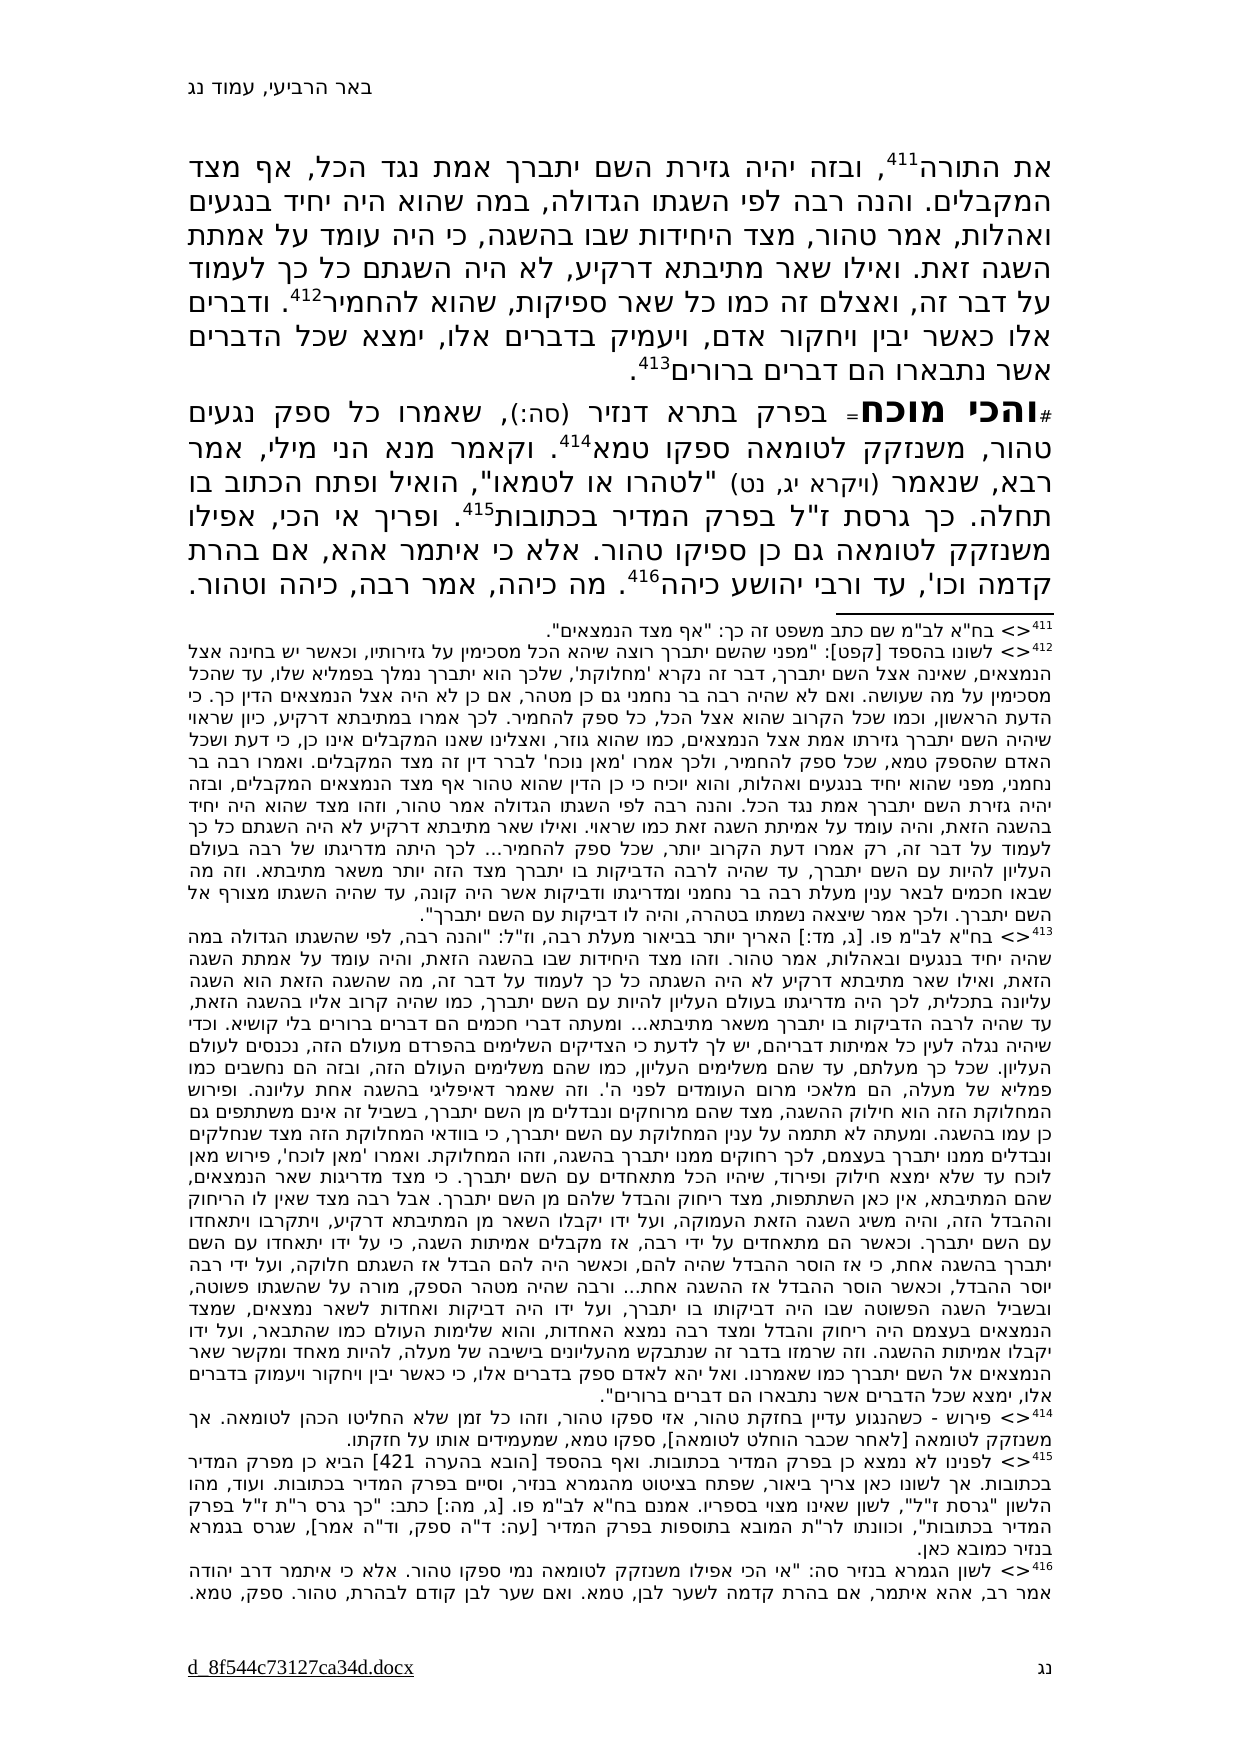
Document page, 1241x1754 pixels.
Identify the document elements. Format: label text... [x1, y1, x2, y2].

text #ומעתה כיון= שראוי שיהיה השם יתברך גזירתו אמת אצל הנמצאים, כמו שהוא מצד הגוזר, אמרו 'מאן לוכח', לברר דין זה מצד הנמצאים. ועל זה אמר 'לוכח רבה בר נחמני', שהוא יחיד בנגעים ואהלות. והוא יוכיח כי כן הדין הזה שהוא טהור אף מצד המקבלים את התורה, ובזה יהיה גזירת השם יתברך אמת נגד הכל, אף מצד המקבלים. והנה רבה לפי השגתו הגדולה, במה שהוא היה יחיד בנגעים ואהלות, אמר טהור, מצד היחידות שבו בהשגה, כי היה עומד על אמתת השגה זאת. ואילו שאר מתיבתא דרקיע, לא היה השגתם כל כך לעמוד על דבר זה, ואצלם זה כמו כל שאר ספיקות, שהוא להחמיר. ודברים אלו כאשר יבין ויחקור אדם, ויעמיק בדברים אלו, ימצא שכל הדברים אשר נתבארו הם דברים ברורים. [187, 150, 1053, 388]
text #והכי מוכח= בפרק בתרא דנזיר (סה:), שאמרו כל ספק נגעים טהור, משנזקק לטומאה ספקו טמא. וקאמר מנא הני מילי, אמר רבא, שנאמר (ויקרא יג, נט) "לטהרו או לטמאו", הואיל ופתח הכתוב בו תחלה. כך גרסת ז"ל בפרק המדיר בכתובות. ופריך אי הכי, אפילו משנזקק לטומאה גם כן ספיקו טהור. אלא כי איתמר אהא, אם בהרת קדמה וכו', עד ורבי יהושע כיהה. מה כיהה, אמר רבה, כיהה וטהור. ודלמא כיהה וטמא. אמר רבא, אמר* קרא "לטהרו או לטמאו". והכי פירושו, דרבה פירש 'כיהה' דאמר רבי יהושע, כלומר כיון שאינו ברור, אלא ספק בלבד, טהור. ופריך, ודלמא כיהה וטמא. ולא דמקשה ארבה*, דפשיטא שרבי יהושע סובר כיהה וטהור, דאם לא כן מה בינו לבין תנא קמא. אלא דפריך מנא ליה לרבי יהושע, דלמא אדרבא, לחומרא, אף על גב שאינו נגע ברור הוא טמא לחומרא, כמו בכל מקום דאזלינן לחומרא בספק. וקאמר, כיון דפתח הכתוב בטהרה, יש לטהר טפי. וזה כמו שפרשנו, כי הטהרה הוא בעצם, והנגע הוא במקרה, ודבר שבעצם הוא קודם למה שבמקרה. ולכך מקדים הכתוב הטהרה שהוא בעצם, קודם לטומאה שהוא במקרה. [187, 388, 1053, 601]
